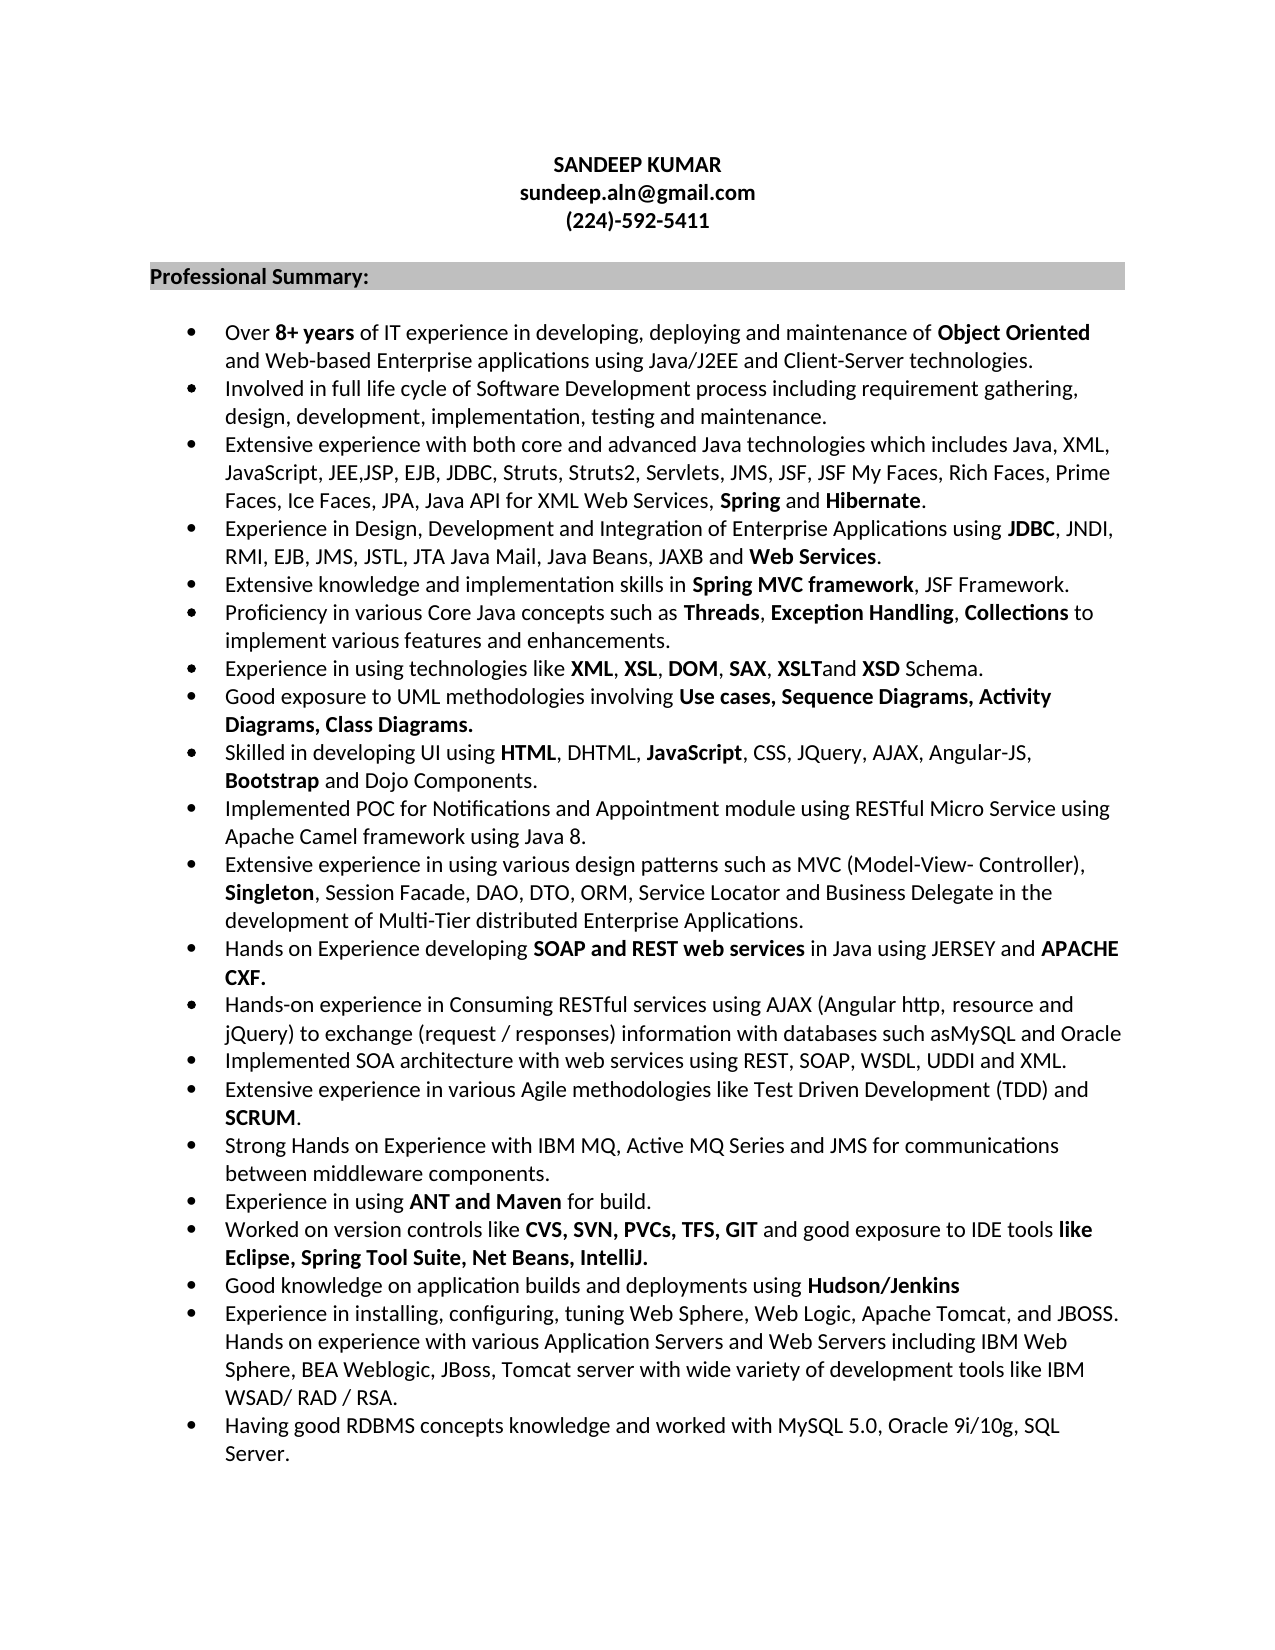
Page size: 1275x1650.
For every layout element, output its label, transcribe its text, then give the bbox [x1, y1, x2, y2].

text SANDEEP KUMAR [150, 150, 1125, 178]
list Worked on version controls like CVS, SVN, PVCs, TFS, GIT and good exposure to IDE tools like Eclipse, Spring Tool Suite, Net Beans, IntelliJ. [187, 1215, 1125, 1271]
list Extensive experience with both core and advanced Java technologies which includes Java, XML, JavaScript, JEE,JSP, EJB, JDBC, Struts, Struts2, Servlets, JMS, JSF, JSF My Faces, Rich Faces, Prime Faces, Ice Faces, JPA, Java API for XML Web Services, Spring and Hibernate. [187, 430, 1125, 514]
list Experience in using technologies like XML, XSL, DOM, SAX, XSLTand XSD Schema. [187, 654, 1125, 682]
list Hands-on experience in Consuming RESTful services using AJAX (Angular http, resource and jQuery) to exchange (request / responses) information with databases such asMySQL and Oracle [187, 991, 1125, 1047]
list Extensive knowledge and implementation skills in Spring MVC framework, JSF Framework. [187, 570, 1125, 598]
list Skilled in developing UI using HTML, DHTML, JavaScript, CSS, JQuery, AJAX, Angular-JS, Bootstrap and Dojo Components. [187, 738, 1125, 794]
list Good knowledge on application builds and deployments using Hudson/Jenkins [187, 1271, 1125, 1299]
list Experience in using ANT and Maven for build. [187, 1187, 1125, 1215]
list Experience in Design, Development and Integration of Enterprise Applications using JDBC, JNDI, RMI, EJB, JMS, JSTL, JTA Java Mail, Java Beans, JAXB and Web Services. [187, 514, 1125, 570]
text (224)-592-5411 [150, 206, 1125, 234]
list Implemented POC for Notifications and Appointment module using RESTful Micro Service using Apache Camel framework using Java 8. [187, 794, 1125, 851]
subtitle Professional Summary: [150, 262, 1125, 290]
list Extensive experience in various Agile methodologies like Test Driven Development (TDD) and SCRUM. [187, 1075, 1125, 1131]
list Proficiency in various Core Java concepts such as Threads, Exception Handling, Collections to implement various features and enhancements. [187, 598, 1125, 654]
list Strong Hands on Experience with IBM MQ, Active MQ Series and JMS for communications between middleware components. [187, 1131, 1125, 1187]
list Involved in full life cycle of Software Development process including requirement gathering, design, development, implementation, testing and maintenance. [187, 374, 1125, 430]
text sundeep.aln@gmail.com [150, 178, 1125, 206]
list Hands on Experience developing SOAP and REST web services in Java using JERSEY and APACHE CXF. [187, 934, 1125, 991]
list Implemented SOA architecture with web services using REST, SOAP, WSDL, UDDI and XML. [187, 1047, 1125, 1075]
list Over 8+ years of IT experience in developing, deploying and maintenance of Object Oriented and Web-based Enterprise applications using Java/J2EE and Client-Server technologies. [187, 318, 1125, 374]
list Extensive experience in using various design patterns such as MVC (Model-View- Controller), Singleton, Session Facade, DAO, DTO, ORM, Service Locator and Business Delegate in the development of Multi-Tier distributed Enterprise Applications. [187, 851, 1125, 934]
list Having good RDBMS concepts knowledge and worked with MySQL 5.0, Oracle 9i/10g, SQL Server. [187, 1411, 1125, 1467]
list Good exposure to UML methodologies involving Use cases, Sequence Diagrams, Activity Diagrams, Class Diagrams. [187, 682, 1125, 738]
list Experience in installing, configuring, tuning Web Sphere, Web Logic, Apache Tomcat, and JBOSS. Hands on experience with various Application Servers and Web Servers including IBM Web Sphere, BEA Weblogic, JBoss, Tomcat server with wide variety of development tools like IBM WSAD/ RAD / RSA. [187, 1299, 1125, 1411]
